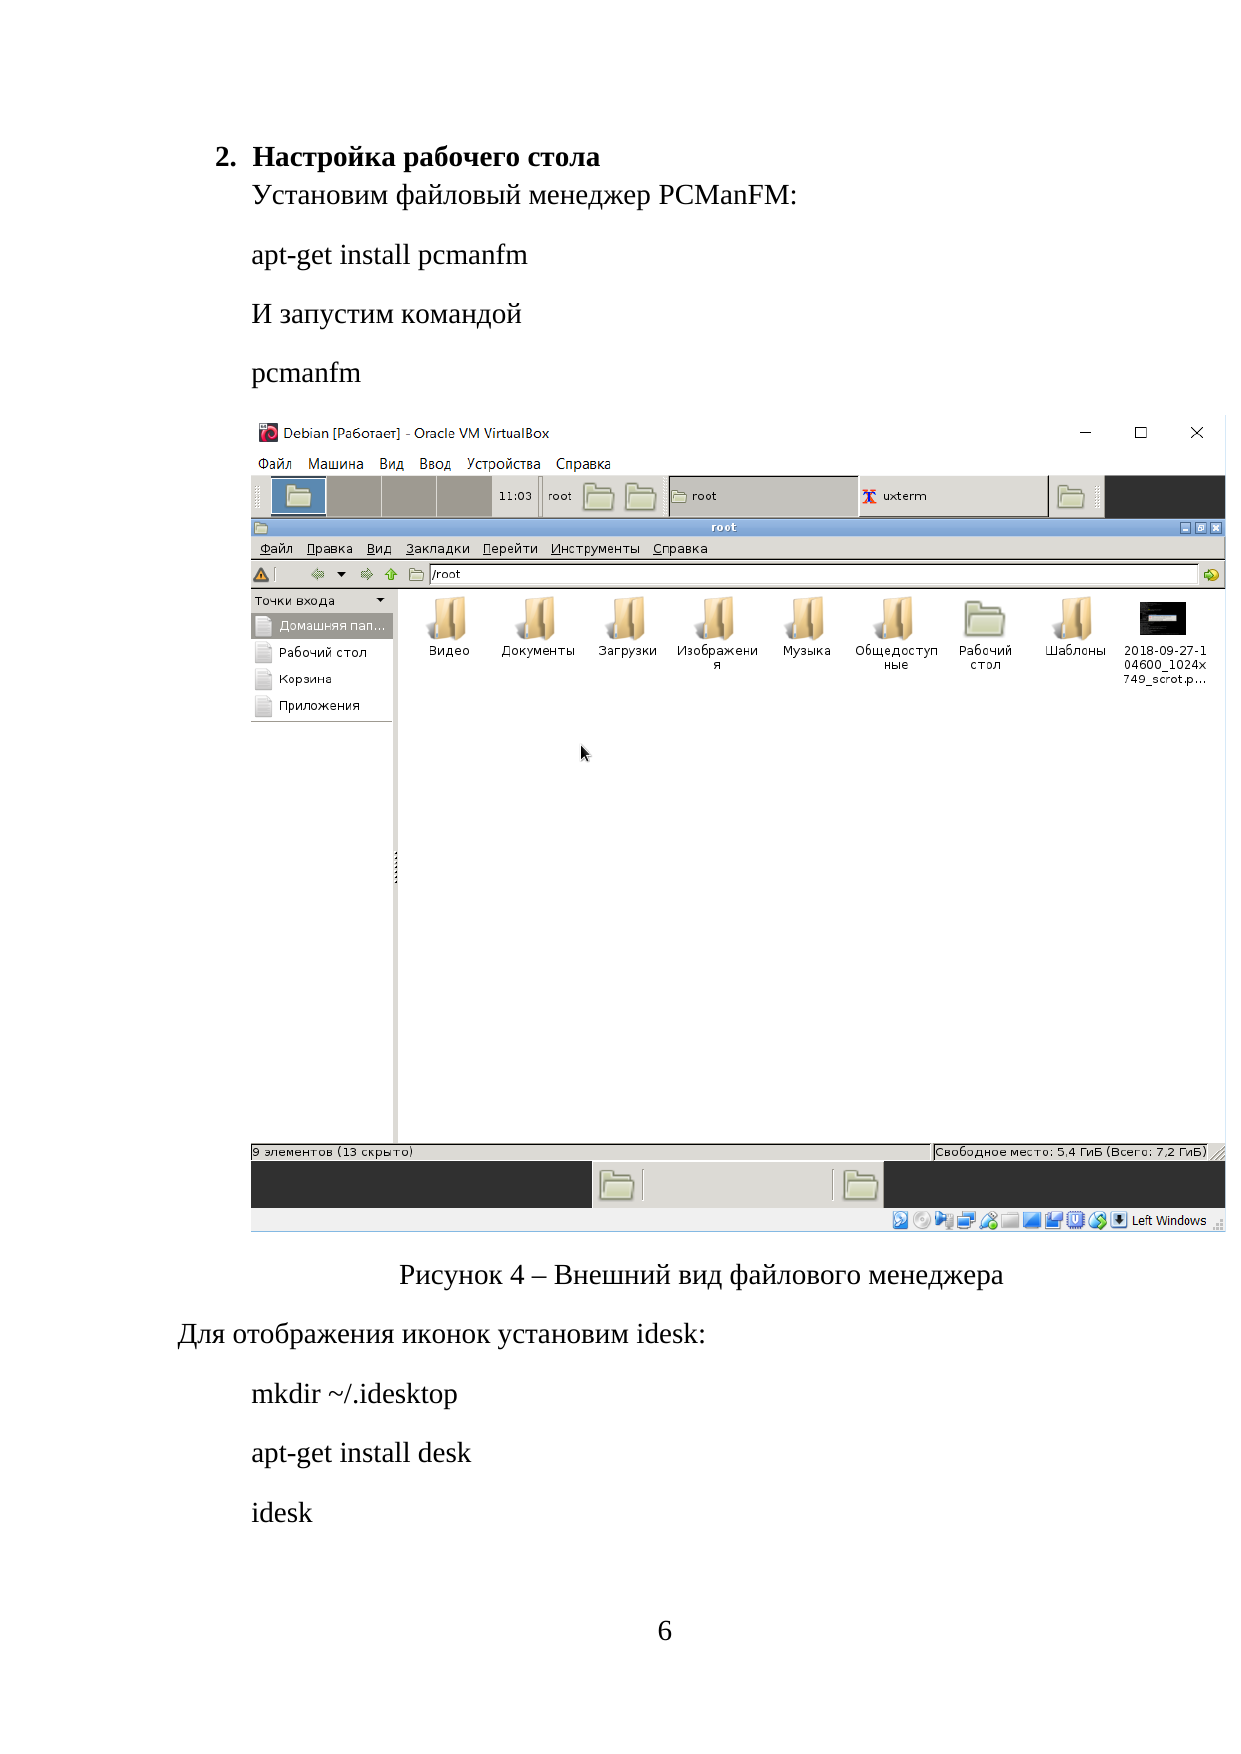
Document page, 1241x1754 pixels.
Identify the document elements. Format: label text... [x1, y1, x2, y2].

text apt-get install pcmanfm [251, 237, 1152, 270]
picture [251, 415, 1226, 1232]
subtitle Настройка рабочего стола [215, 139, 1152, 172]
text mkdir ~/.idesktop [251, 1376, 1152, 1409]
text И запустим командой [251, 296, 1152, 330]
text Для отображения иконок установим idesk: [177, 1317, 1152, 1350]
text Рисунок 4 – Внешний вид файлового менеджера [251, 1257, 1152, 1291]
text Установим файловый менеджер PCManFM: [251, 177, 1152, 211]
text apt-get install desk [251, 1435, 1152, 1469]
text pcmanfm [251, 356, 1152, 389]
text idesk [251, 1495, 1152, 1528]
